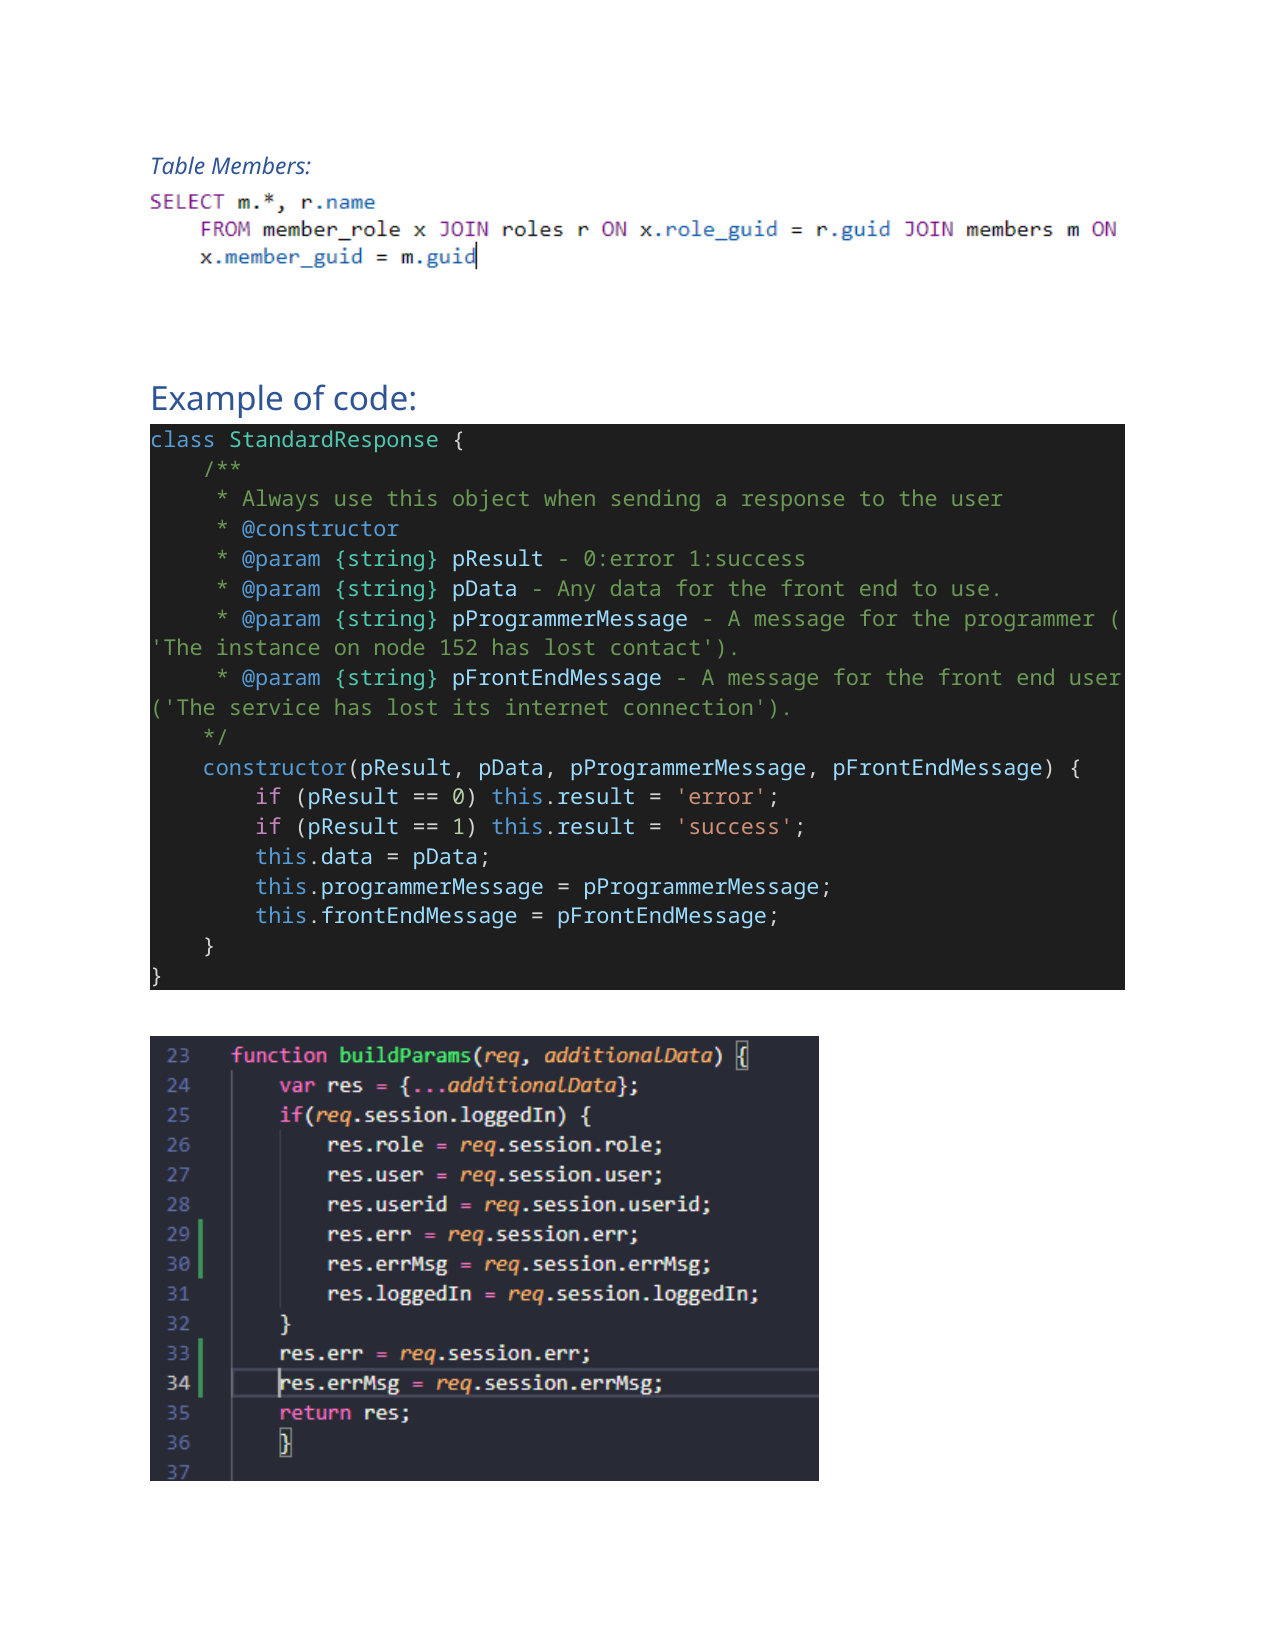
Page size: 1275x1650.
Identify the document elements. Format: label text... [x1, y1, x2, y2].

text * @param {string} pData - Any data for the front end to use. [150, 573, 1125, 603]
text * Always use this object when sending a response to the user [150, 483, 1125, 513]
text * @param {string} pProgrammerMessage - A message for the programmer ('The instance on node 152 has lost contact'). [150, 603, 1125, 662]
subtitle Example of code: [150, 375, 1125, 420]
text } [150, 960, 1125, 990]
text * @param {string} pFrontEndMessage - A message for the front end user ('The service has lost its internet connection'). [150, 662, 1125, 722]
text if (pResult == 1) this.result = 'success'; [150, 811, 1125, 841]
subtitle Table Members: [150, 150, 1125, 181]
picture [150, 183, 1125, 301]
text constructor(pResult, pData, pProgrammerMessage, pFrontEndMessage) { [150, 752, 1125, 781]
text * @param {string} pResult - 0:error 1:success [150, 543, 1125, 573]
text this.programmerMessage = pProgrammerMessage; [150, 871, 1125, 901]
text this.data = pData; [150, 841, 1125, 871]
text /** [150, 454, 1125, 483]
text */ [150, 722, 1125, 752]
picture [150, 1036, 819, 1481]
text } [150, 930, 1125, 960]
text * @constructor [150, 513, 1125, 543]
text this.frontEndMessage = pFrontEndMessage; [150, 901, 1125, 930]
text if (pResult == 0) this.result = 'error'; [150, 781, 1125, 811]
text class StandardResponse { [150, 424, 1125, 454]
